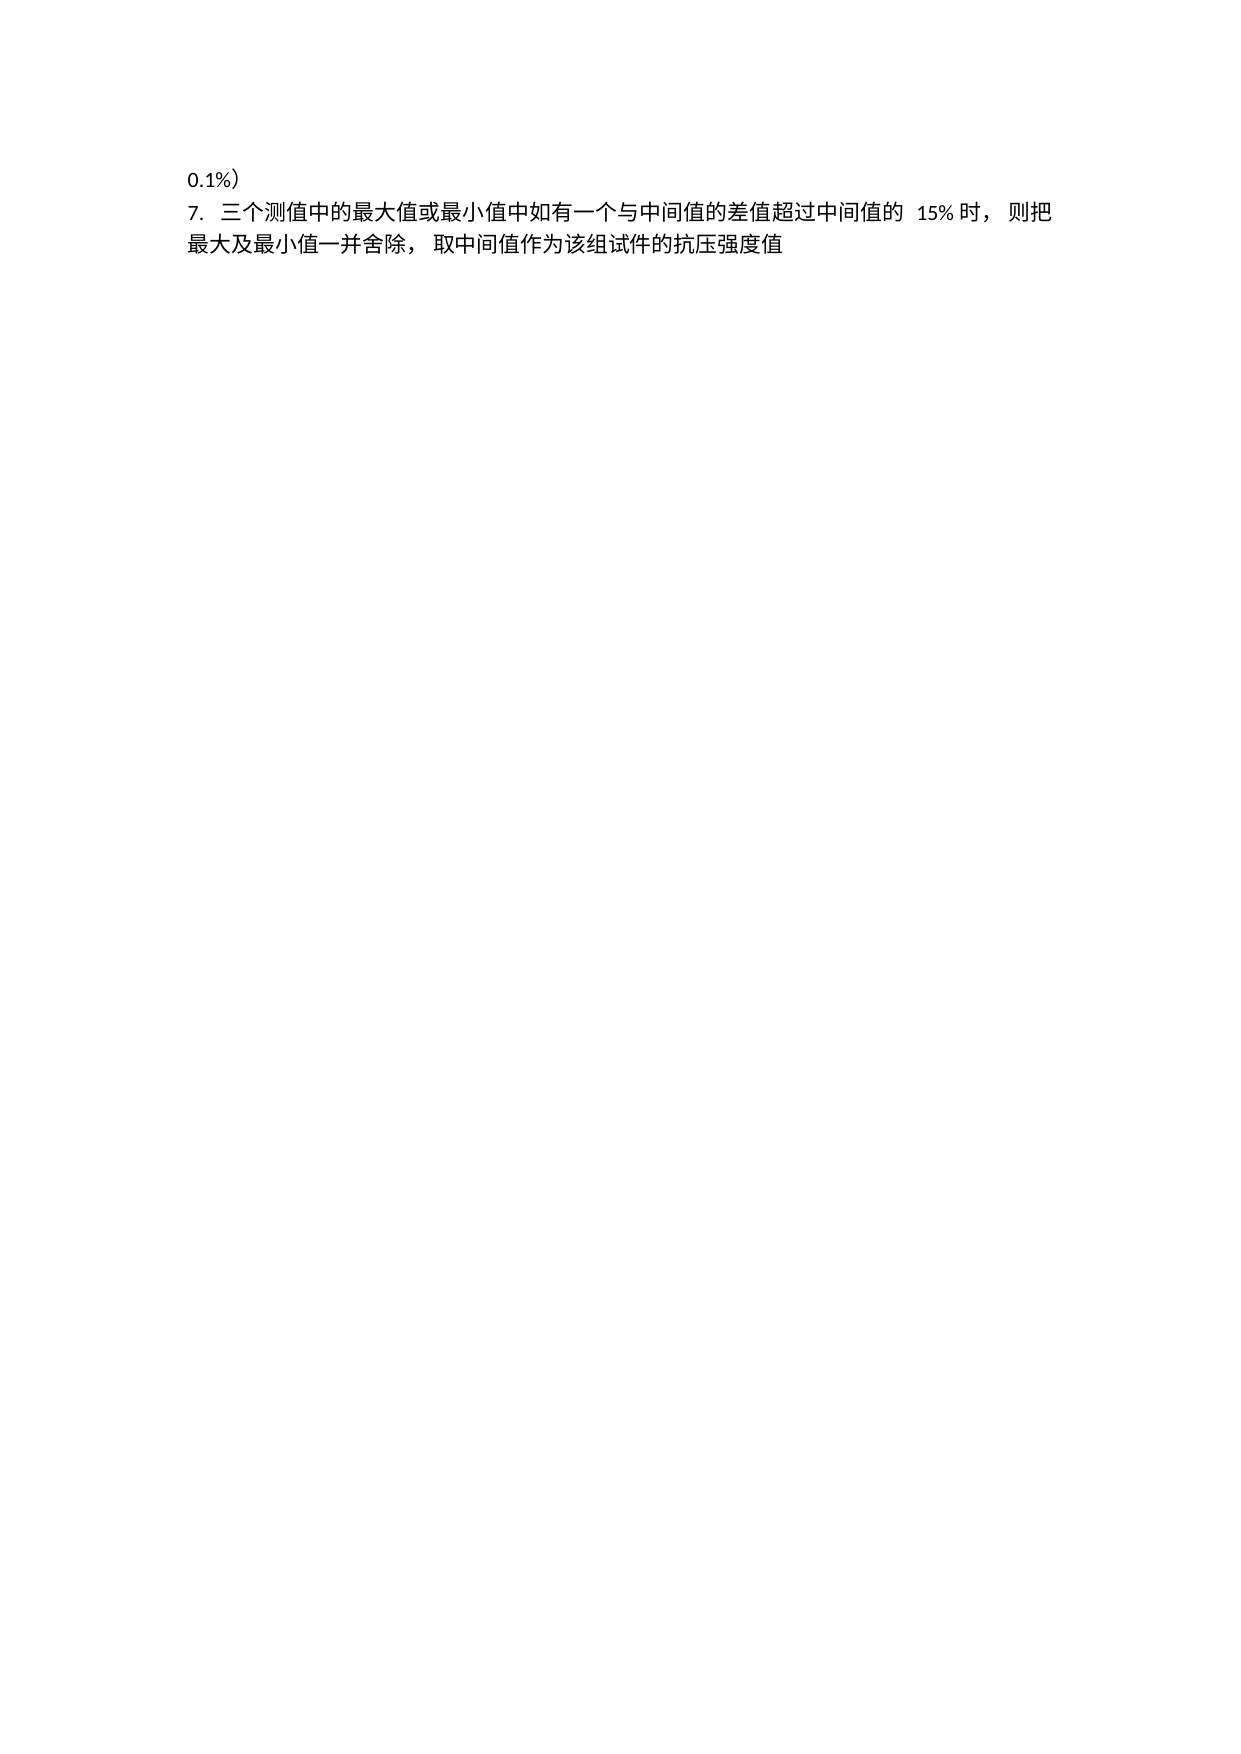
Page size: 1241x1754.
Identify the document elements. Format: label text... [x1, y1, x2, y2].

list 三个测值中的最大值或最小值中如有一个与中间值的差值超过中间值的 15% 时， 则把最大及最小值一并舍除， 取中间值作为该组试件的抗压强度值 [187, 194, 1053, 259]
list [187, 162, 1053, 194]
